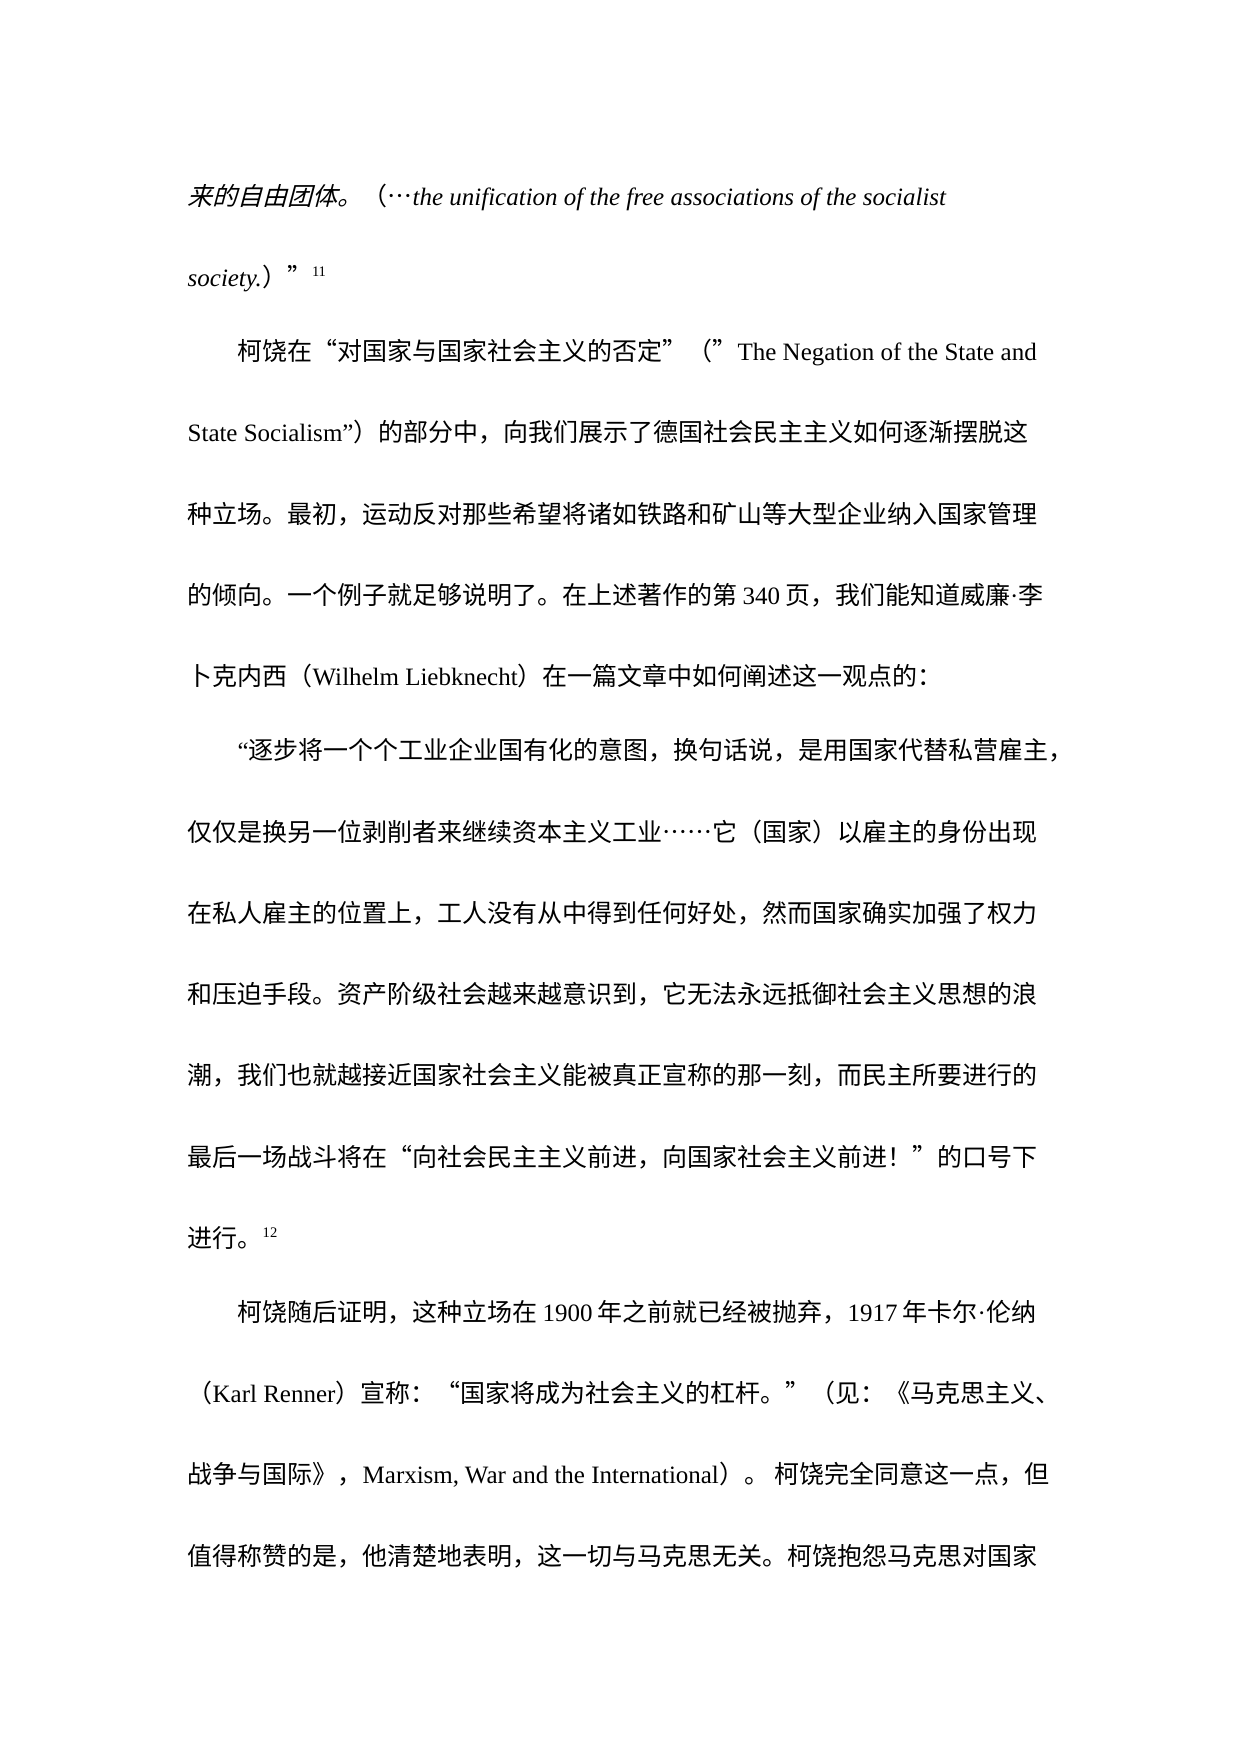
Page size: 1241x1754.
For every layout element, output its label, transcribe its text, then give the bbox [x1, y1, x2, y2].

text “逐步将一个个工业企业国有化的意图，换句话说，是用国家代替私营雇主，仅仅是换另一位剥削者来继续资本主义工业……它（国家）以雇主的身份出现在私人雇主的位置上，工人没有从中得到任何好处，然而国家确实加强了权力和压迫手段。资产阶级社会越来越意识到，它无法永远抵御社会主义思想的浪潮，我们也就越接近国家社会主义能被真正宣称的那一刻，而民主所要进行的最后一场战斗将在“向社会民主主义前进，向国家社会主义前进！”的口号下进行。12 [187, 716, 1053, 1269]
text 柯饶在“对国家与国家社会主义的否定”（”The Negation of the State and State Socialism”）的部分中，向我们展示了德国社会民主主义如何逐渐摆脱这种立场。最初，运动反对那些希望将诸如铁路和矿山等大型企业纳入国家管理的倾向。一个例子就足够说明了。在上述著作的第340页，我们能知道威廉·李卜克内西（Wilhelm Liebknecht）在一篇文章中如何阐述这一观点的： [187, 317, 1053, 707]
